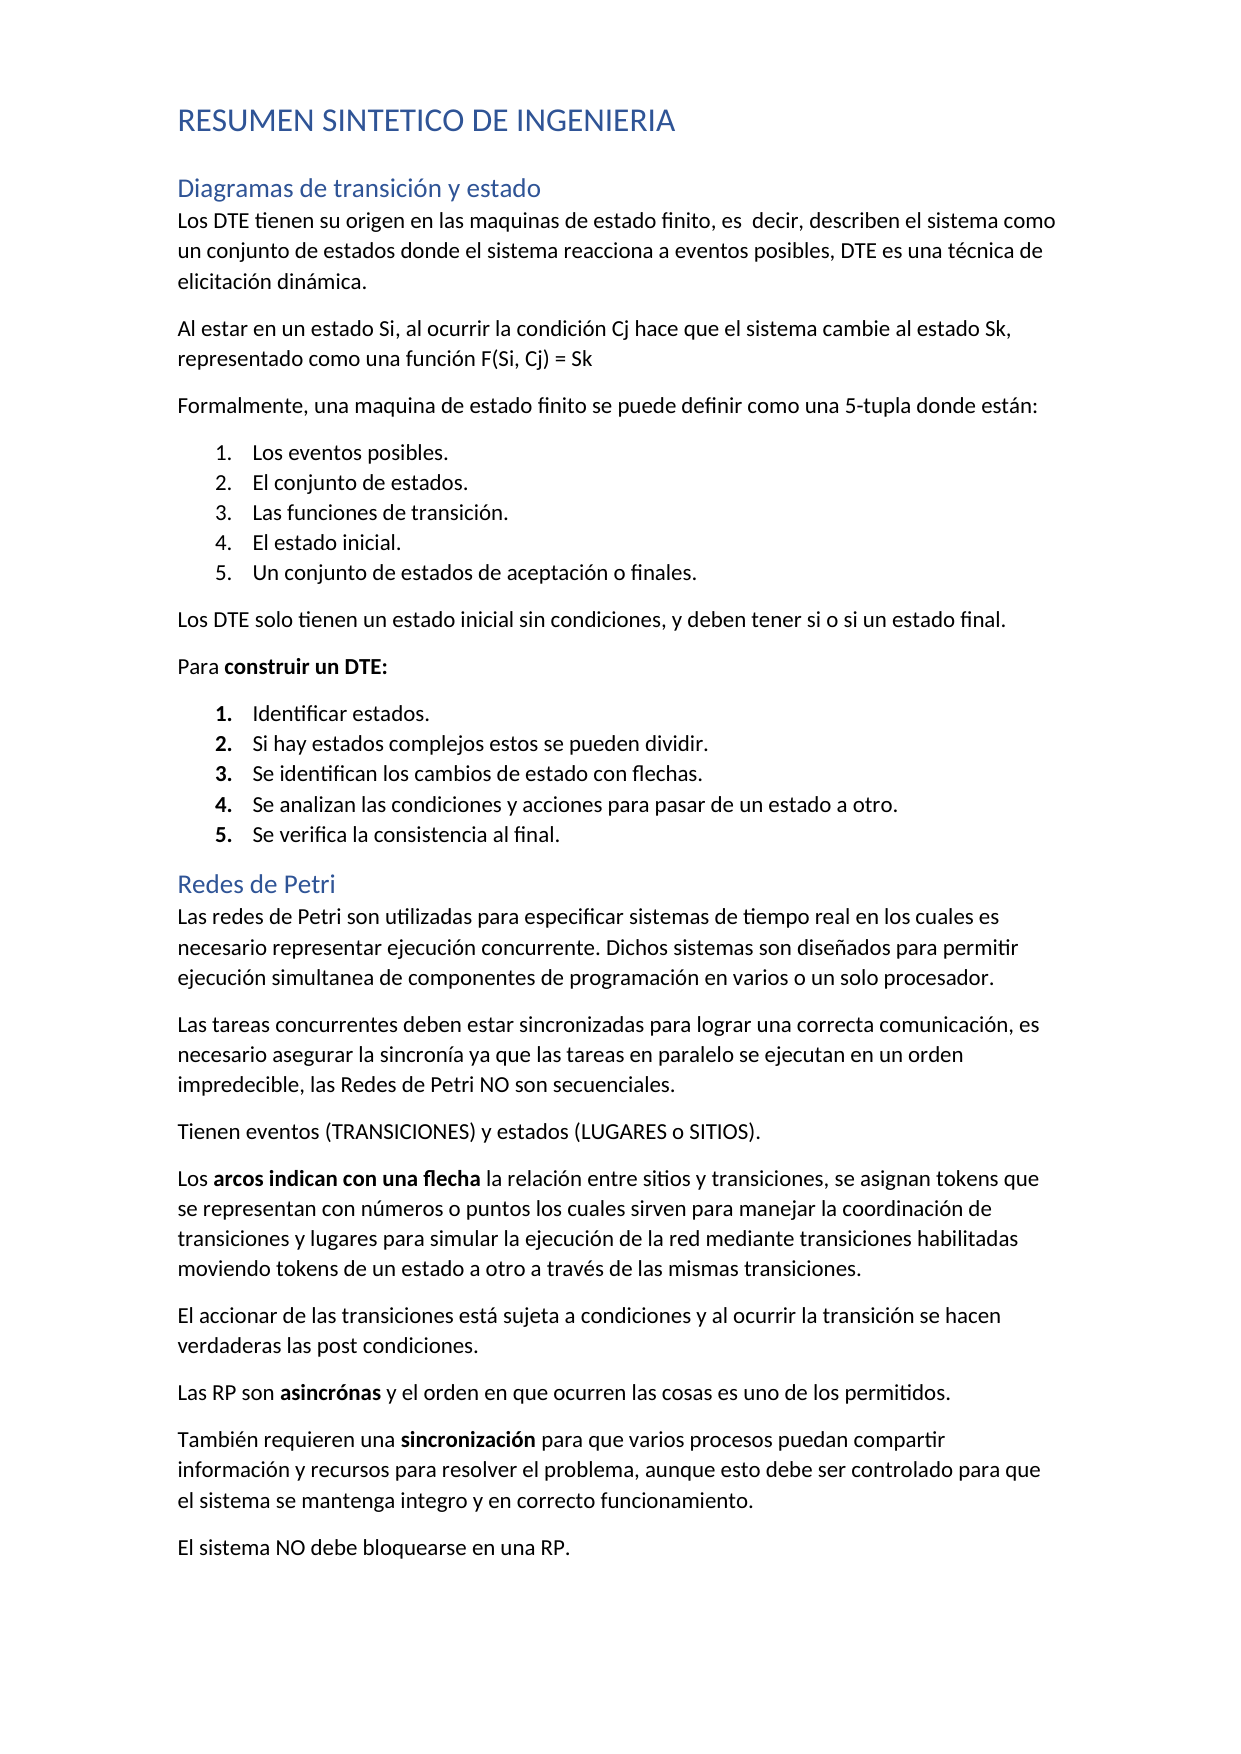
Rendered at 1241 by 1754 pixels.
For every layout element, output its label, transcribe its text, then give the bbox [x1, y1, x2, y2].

text Los DTE tienen su origen en las maquinas de estado finito, es decir, describen el sistema como un conjunto de estados donde el sistema reacciona a eventos posibles, DTE es una técnica de elicitación dinámica. [177, 206, 1063, 295]
list Se analizan las condiciones y acciones para pasar de un estado a otro. [215, 790, 1063, 818]
text Al estar en un estado Si, al ocurrir la condición Cj hace que el sistema cambie al estado Sk, representado como una función F(Si, Cj) = Sk [177, 314, 1063, 372]
text Los DTE solo tienen un estado inicial sin condiciones, y deben tener si o si un estado final. [177, 605, 1063, 633]
list El conjunto de estados. [215, 468, 1063, 496]
text Tienen eventos (TRANSICIONES) y estados (LUGARES o SITIOS). [177, 1117, 1063, 1145]
text El accionar de las transiciones está sujeta a condiciones y al ocurrir la transición se hacen verdaderas las post condiciones. [177, 1301, 1063, 1359]
list Identificar estados. [215, 699, 1063, 727]
text También requieren una sincronización para que varios procesos puedan compartir información y recursos para resolver el problema, aunque esto debe ser controlado para que el sistema se mantenga integro y en correcto funcionamiento. [177, 1425, 1063, 1514]
text Formalmente, una maquina de estado finito se puede definir como una 5-tupla donde están: [177, 391, 1063, 419]
text Las redes de Petri son utilizadas para especificar sistemas de tiempo real en los cuales es necesario representar ejecución concurrente. Dichos sistemas son diseñados para permitir ejecución simultanea de componentes de programación en varios o un solo procesador. [177, 902, 1063, 991]
list Se identifican los cambios de estado con flechas. [215, 759, 1063, 787]
list El estado inicial. [215, 528, 1063, 556]
list Las funciones de transición. [215, 498, 1063, 526]
text El sistema NO debe bloquearse en una RP. [177, 1533, 1063, 1561]
list Se verifica la consistencia al final. [215, 820, 1063, 848]
text Las tareas concurrentes deben estar sincronizadas para lograr una correcta comunicación, es necesario asegurar la sincronía ya que las tareas en paralelo se ejecutan en un orden impredecible, las Redes de Petri NO son secuenciales. [177, 1010, 1063, 1098]
list Si hay estados complejos estos se pueden dividir. [215, 729, 1063, 757]
text Las RP son asincrónas y el orden en que ocurren las cosas es uno de los permitidos. [177, 1378, 1063, 1406]
list Un conjunto de estados de aceptación o finales. [215, 558, 1063, 586]
text Para construir un DTE: [177, 652, 1063, 680]
text Los arcos indican con una flecha la relación entre sitios y transiciones, se asignan tokens que se representan con números o puntos los cuales sirven para manejar la coordinación de transiciones y lugares para simular la ejecución de la red mediante transiciones habilitadas moviendo tokens de un estado a otro a través de las mismas transiciones. [177, 1164, 1063, 1282]
text Diagramas de transición y estado [177, 171, 1063, 204]
list Los eventos posibles. [215, 438, 1063, 466]
text Redes de Petri [177, 867, 1063, 900]
